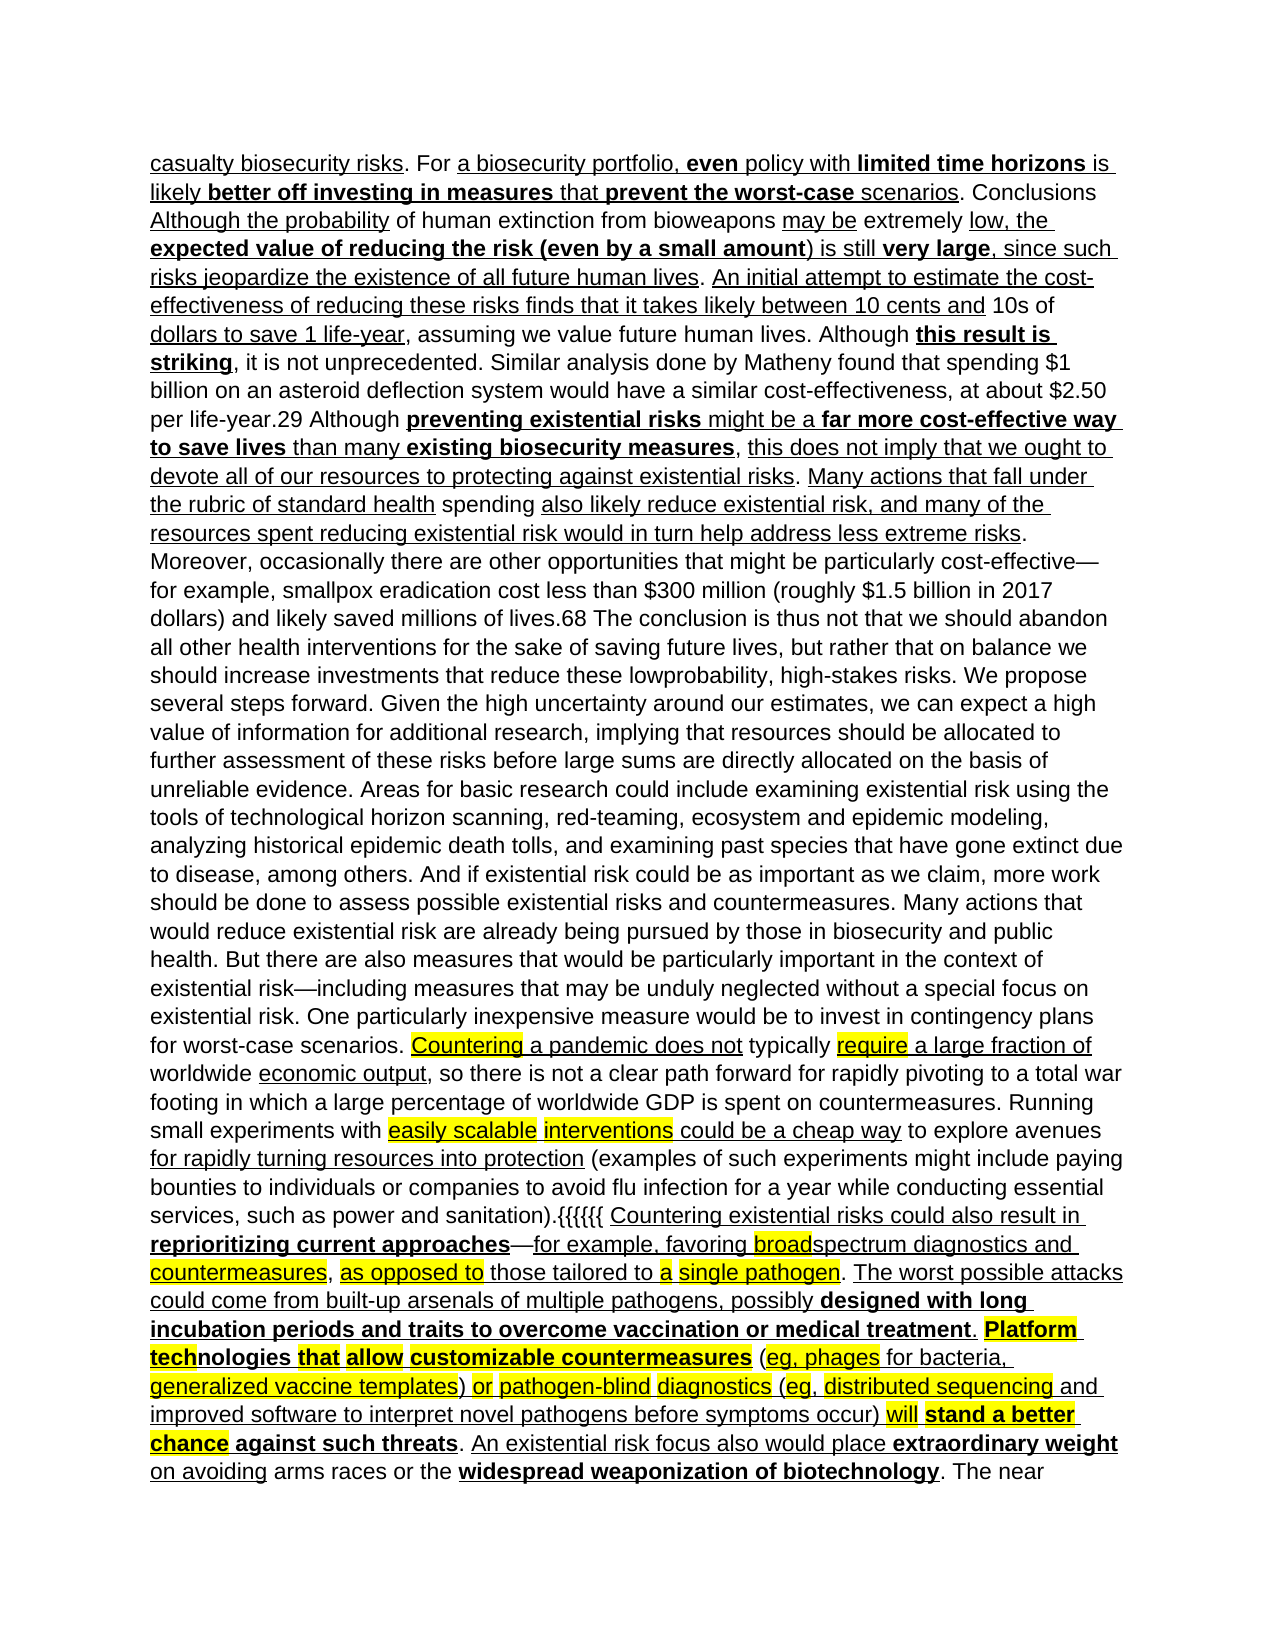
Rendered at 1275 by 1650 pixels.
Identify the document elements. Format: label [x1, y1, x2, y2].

text [150, 150, 1125, 1484]
